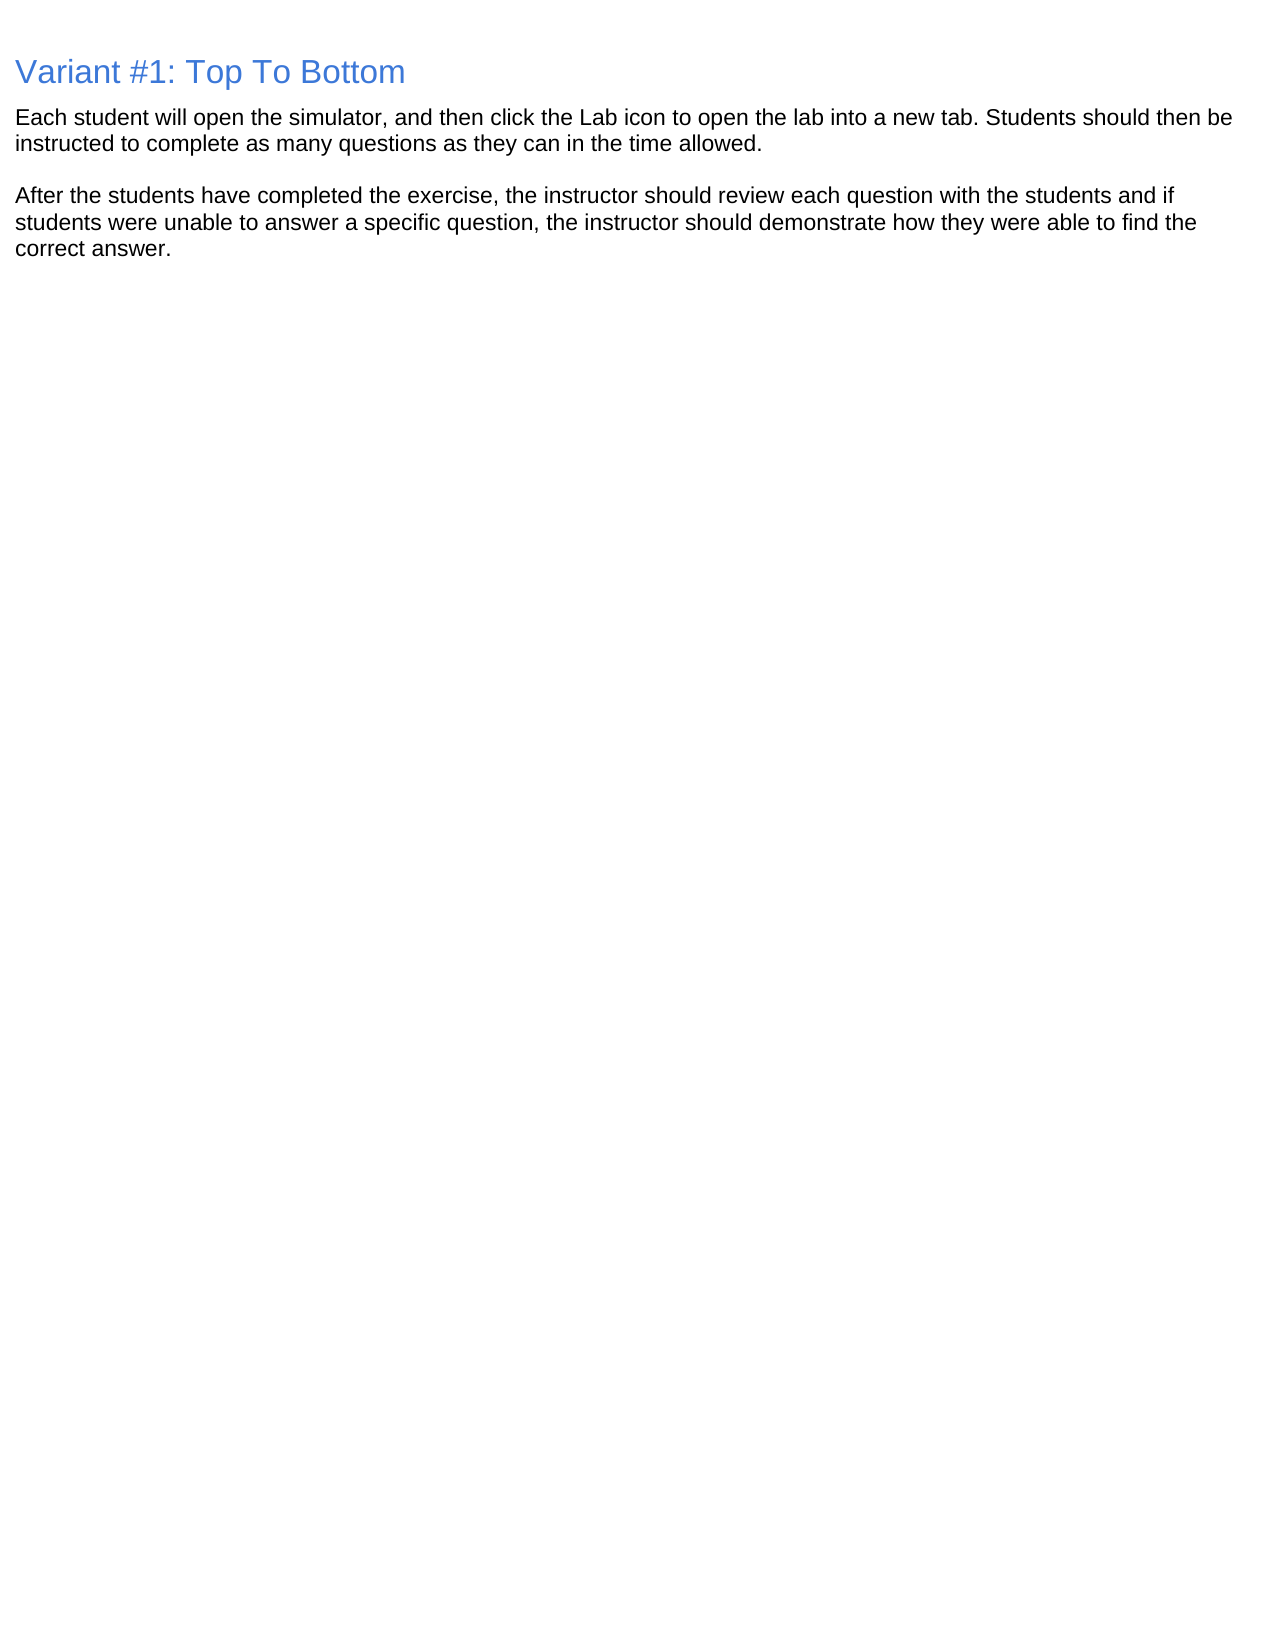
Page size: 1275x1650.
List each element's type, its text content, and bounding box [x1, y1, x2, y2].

text Each student will open the simulator, and then click the Lab icon to open the lab into a new tab. Students should then be instructed to complete as many questions as they can in the time allowed. [15, 103, 1260, 156]
text After the students have completed the exercise, the instructor should review each question with the students and if students were unable to answer a specific question, the instructor should demonstrate how they were able to find the correct answer. [15, 182, 1260, 262]
subtitle Variant #1: Top To Bottom [15, 52, 1260, 91]
